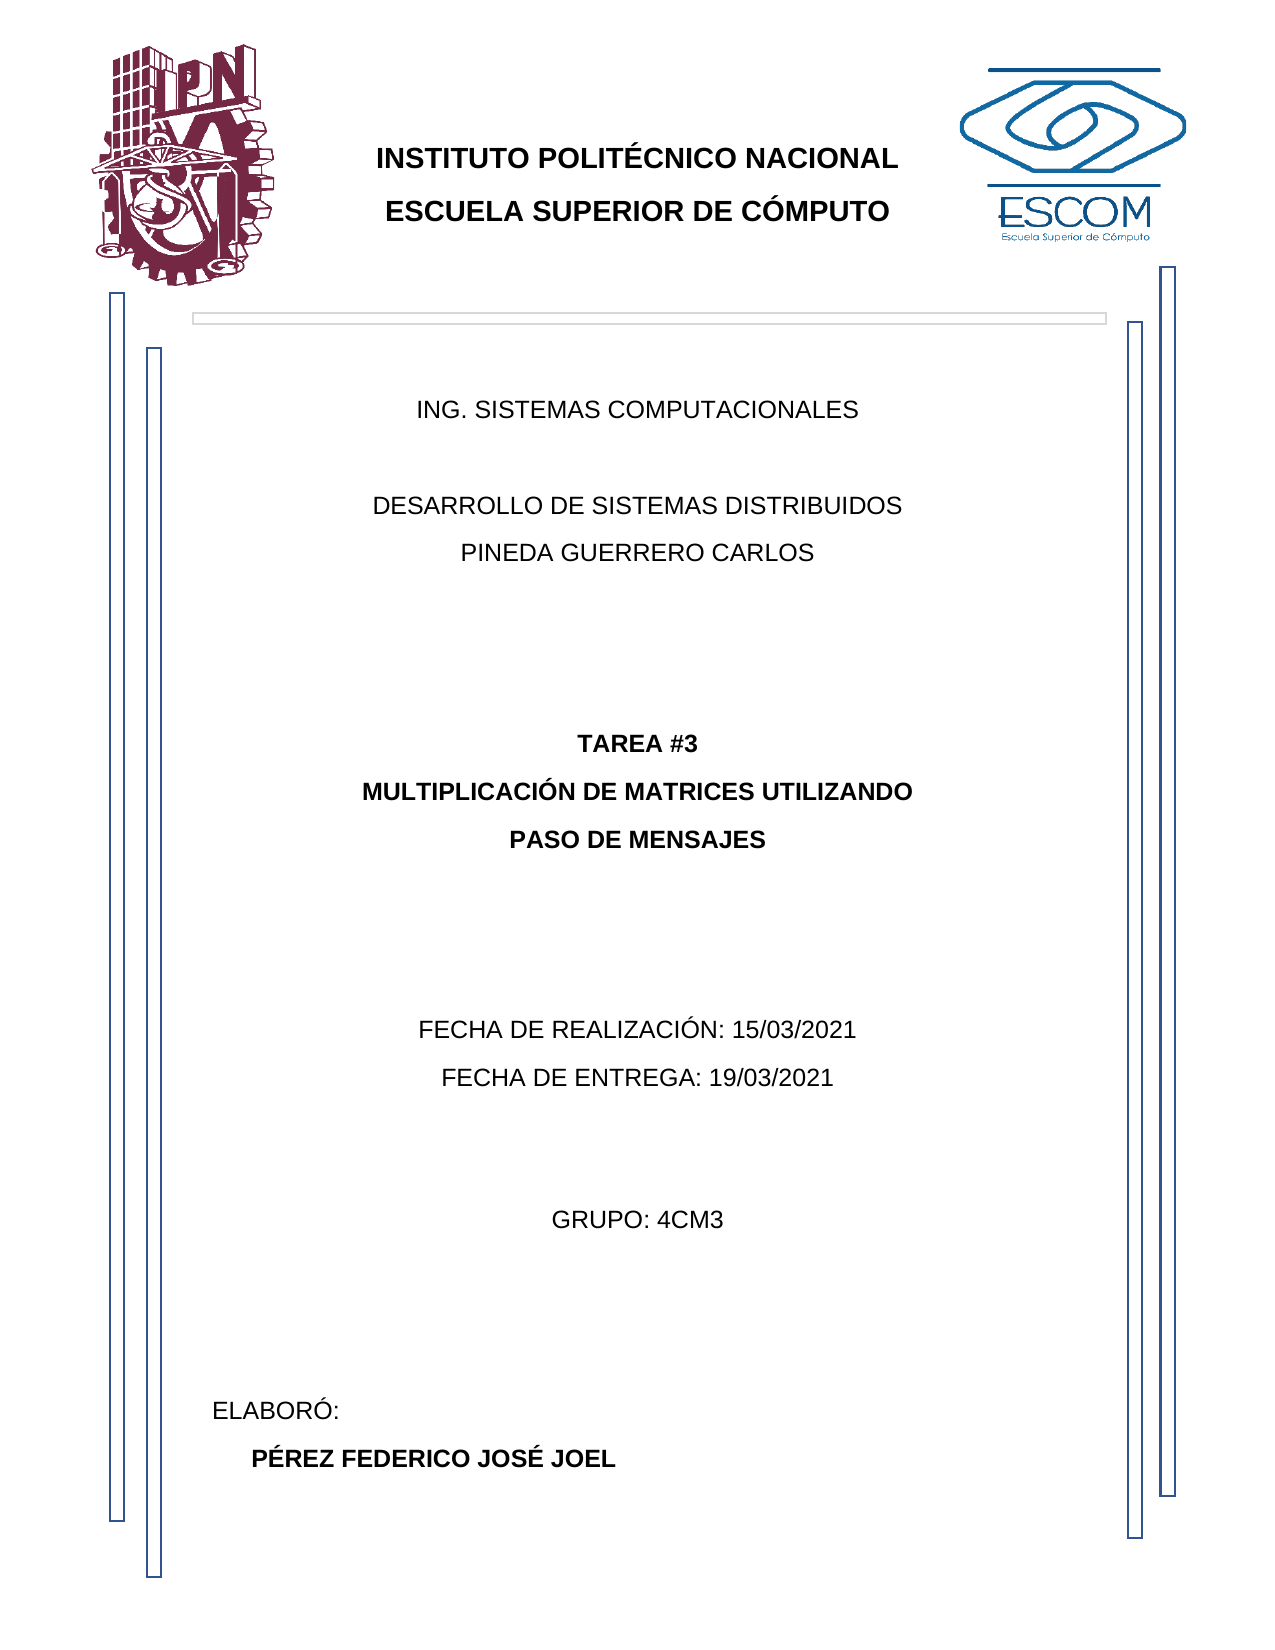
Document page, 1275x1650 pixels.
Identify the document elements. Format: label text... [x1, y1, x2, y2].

text ELABORÓ: [177, 1396, 1098, 1425]
text FECHA DE ENTREGA: 19/03/2021 [177, 1063, 1098, 1092]
text PASO DE MENSAJES [177, 825, 1098, 853]
text ING. SISTEMAS COMPUTACIONALES [177, 395, 1098, 424]
text MULTIPLICACIÓN DE MATRICES UTILIZANDO [177, 777, 1098, 806]
text INSTITUTO POLITÉCNICO NACIONAL [275, 141, 959, 175]
text FECHA DE REALIZACIÓN: 15/03/2021 [177, 1016, 1098, 1044]
picture [959, 68, 1187, 242]
text PINEDA GUERRERO CARLOS [177, 538, 1098, 567]
picture [91, 44, 275, 286]
text TAREA #3 [177, 729, 1098, 758]
text DESARROLLO DE SISTEMAS DISTRIBUIDOS [177, 491, 1098, 519]
text PÉREZ FEDERICO JOSÉ JOEL [177, 1444, 1098, 1473]
text GRUPO: 4CM3 [177, 1206, 1098, 1234]
text ESCUELA SUPERIOR DE CÓMPUTO [275, 194, 959, 228]
